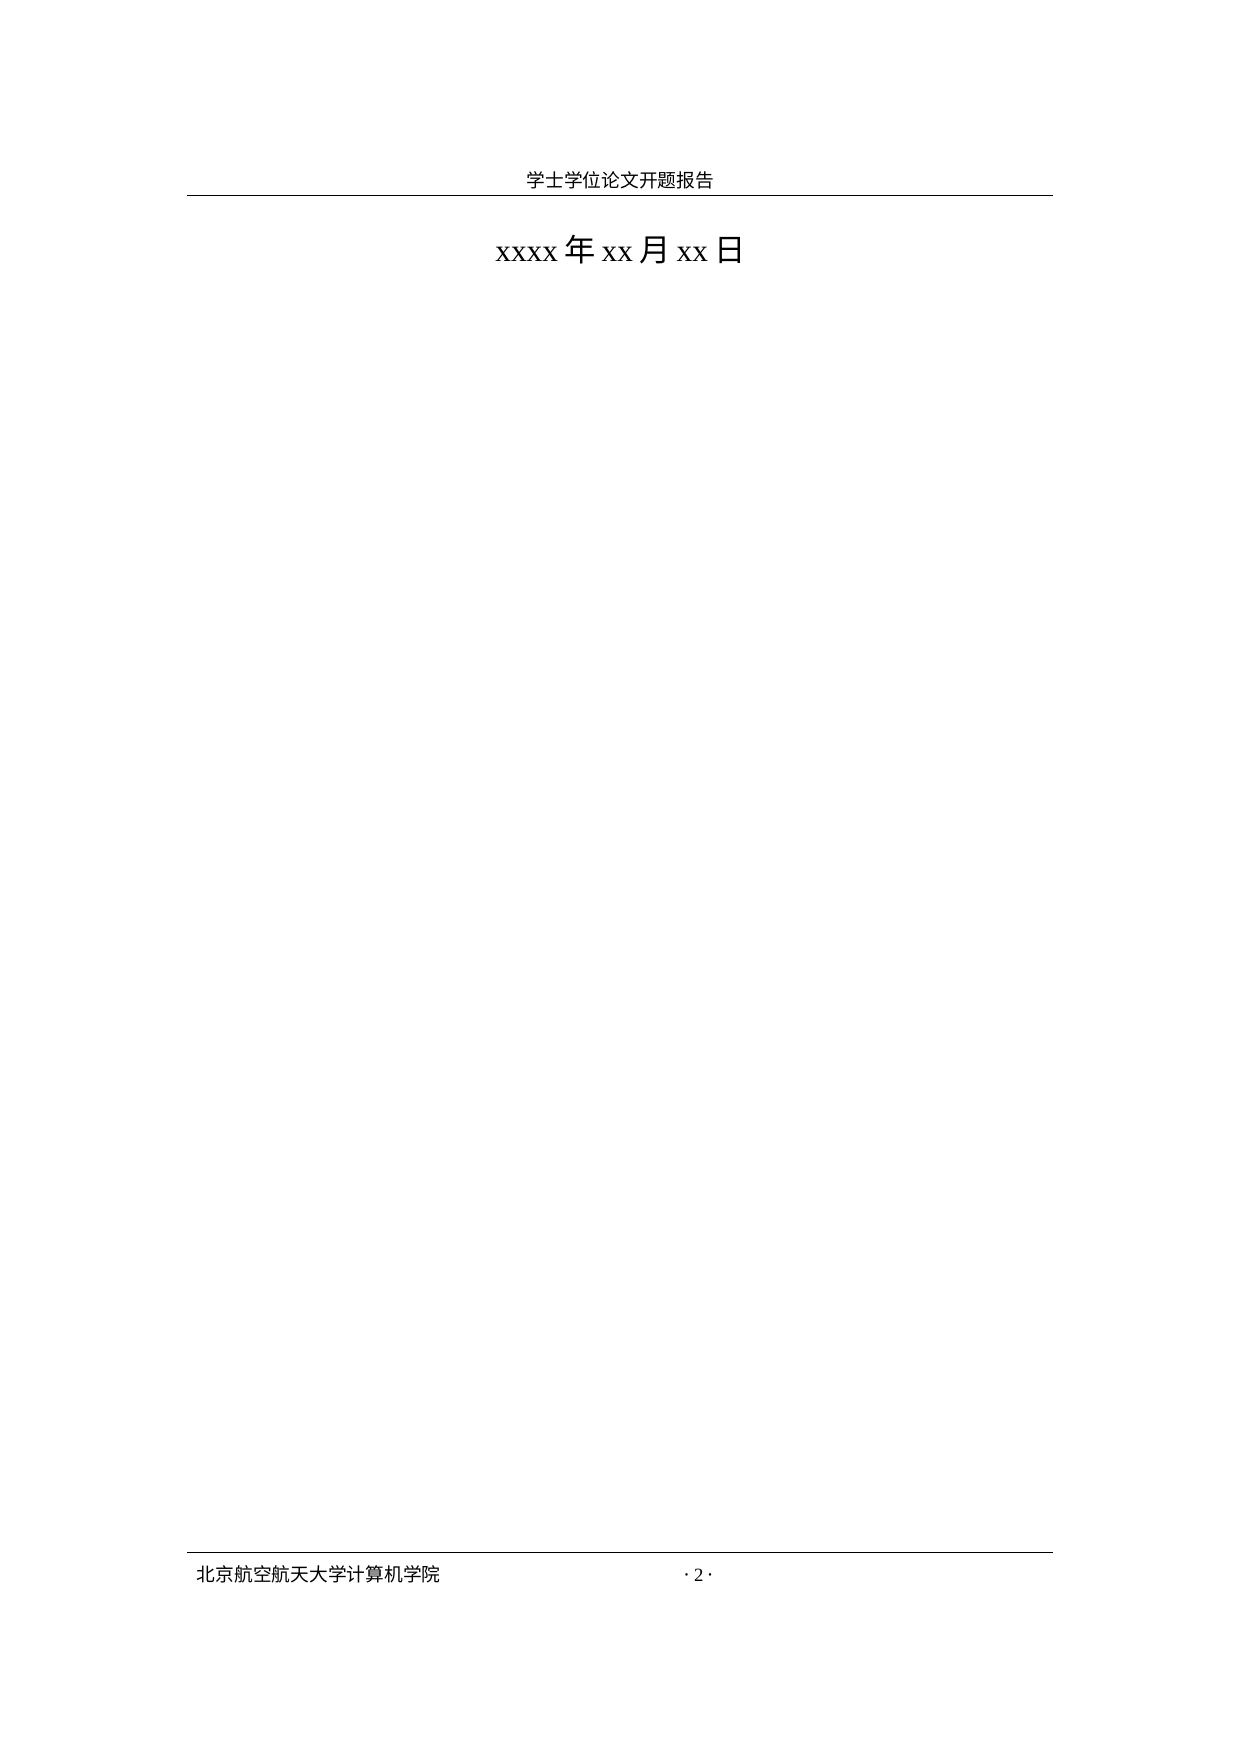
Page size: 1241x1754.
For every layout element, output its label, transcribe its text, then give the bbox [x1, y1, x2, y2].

text xxxx年xx月xx日 [187, 214, 1053, 282]
